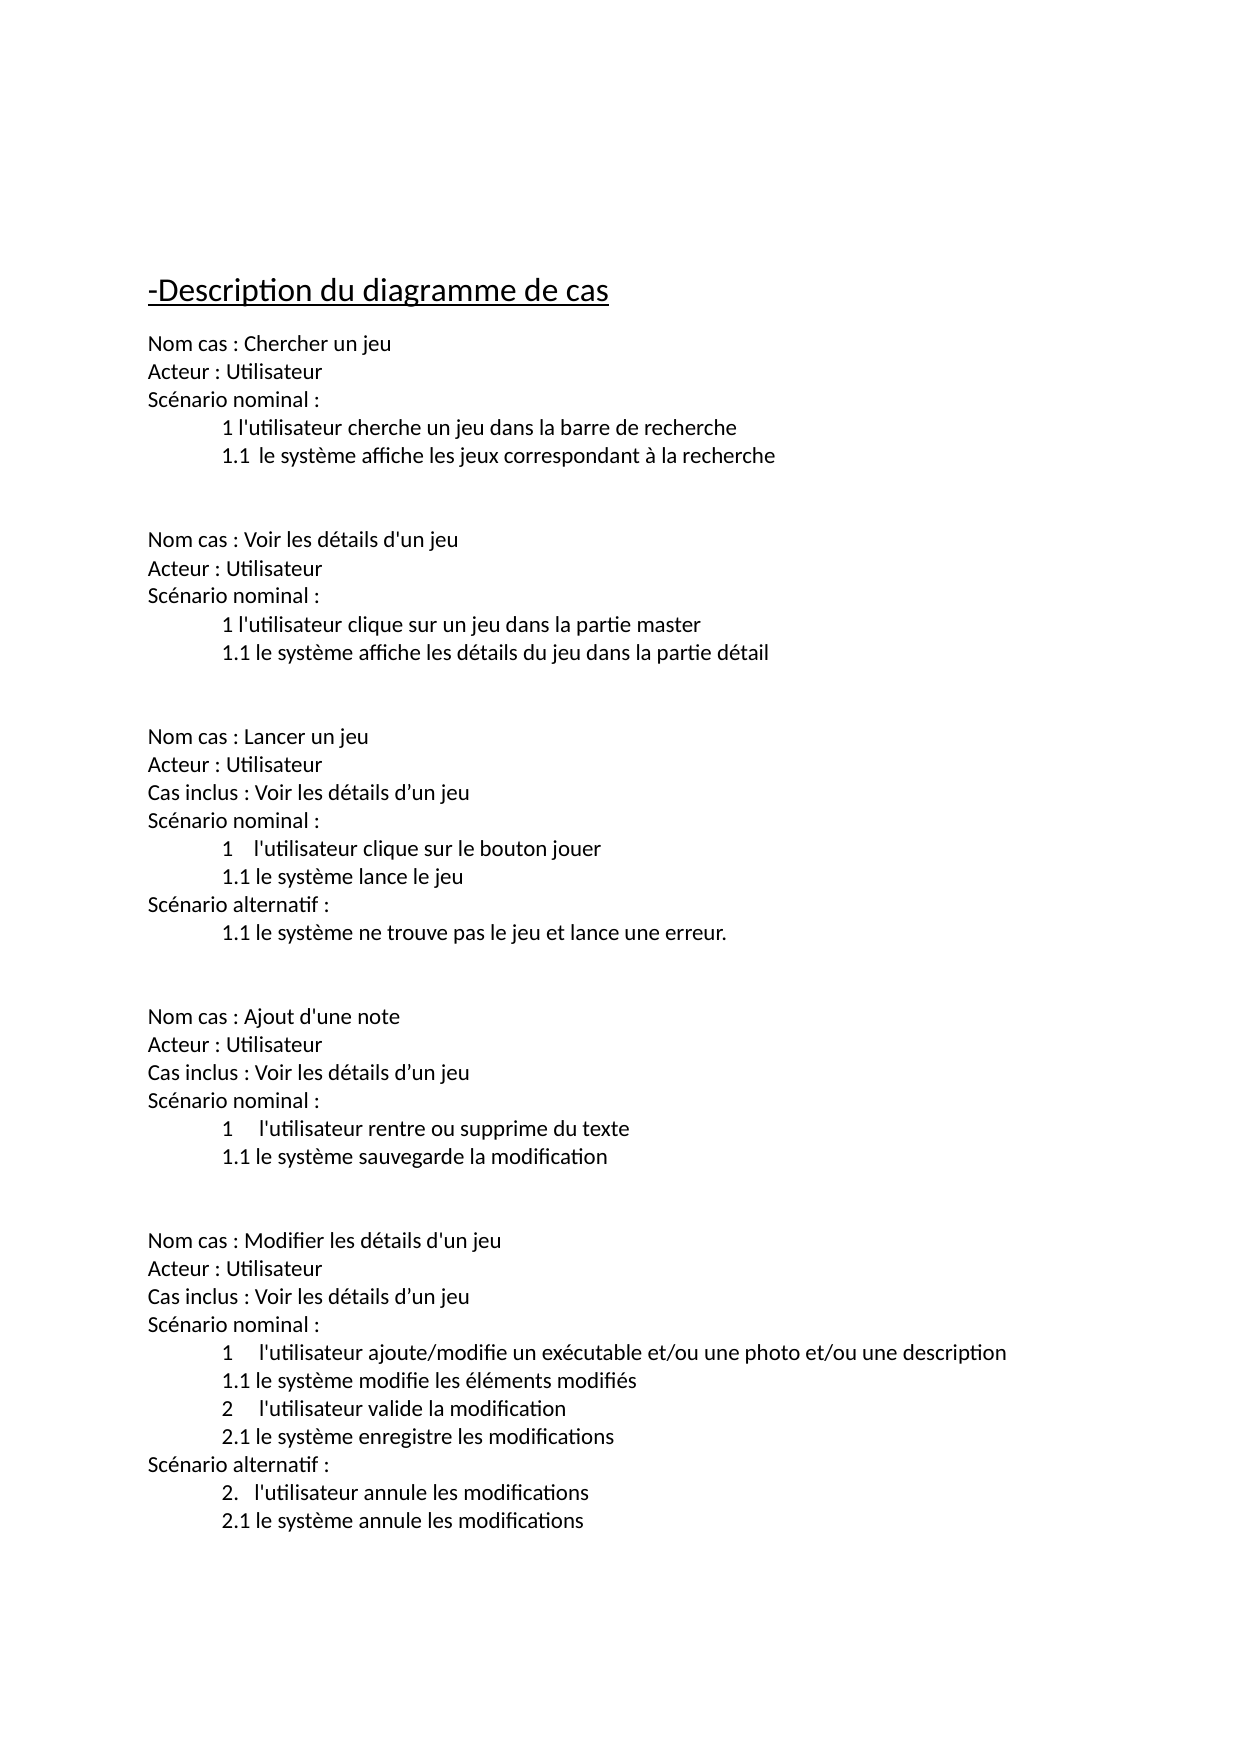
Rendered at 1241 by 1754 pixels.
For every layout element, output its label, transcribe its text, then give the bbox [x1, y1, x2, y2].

text 1.1 le système sauvegarde la modification [148, 1142, 1093, 1170]
text 1.1 le système ne trouve pas le jeu et lance une erreur. [148, 918, 1093, 946]
text Scénario nominal : [148, 1310, 1093, 1338]
text 1 l'utilisateur clique sur un jeu dans la partie master [148, 610, 1093, 638]
text 2. l'utilisateur annule les modifications [148, 1478, 1093, 1506]
text 2 l'utilisateur valide la modification [148, 1394, 1093, 1422]
text Acteur : Utilisateur [148, 750, 1093, 778]
text -Description du diagramme de cas [148, 269, 1093, 309]
text 2.1 le système enregistre les modifications [148, 1422, 1093, 1450]
text Acteur : Utilisateur [148, 554, 1093, 582]
text Scénario nominal : [148, 1086, 1093, 1114]
text 1 l'utilisateur rentre ou supprime du texte [148, 1114, 1093, 1142]
list le système affiche les jeux correspondant à la recherche [221, 442, 1093, 469]
text Cas inclus : Voir les détails d’un jeu [148, 778, 1093, 806]
text Nom cas : Chercher un jeu [148, 329, 1093, 357]
text Nom cas : Lancer un jeu [148, 722, 1093, 750]
text Cas inclus : Voir les détails d’un jeu [148, 1058, 1093, 1086]
text 1.1 le système modifie les éléments modifiés [148, 1366, 1093, 1394]
text Scénario nominal : [148, 582, 1093, 610]
text Nom cas : Ajout d'une note [148, 1002, 1093, 1030]
text Scénario nominal : [148, 386, 1093, 413]
text 1.1 le système lance le jeu [148, 862, 1093, 890]
text Acteur : Utilisateur [148, 1254, 1093, 1282]
text Scénario alternatif : [148, 890, 1093, 918]
text Scénario alternatif : [148, 1450, 1093, 1478]
text Acteur : Utilisateur [148, 1030, 1093, 1058]
text 1 l'utilisateur ajoute/modifie un exécutable et/ou une photo et/ou une description [148, 1338, 1093, 1366]
text 1.1 le système affiche les détails du jeu dans la partie détail [148, 638, 1093, 666]
text Scénario nominal : [148, 806, 1093, 834]
text Cas inclus : Voir les détails d’un jeu [148, 1282, 1093, 1310]
text 1 l'utilisateur clique sur le bouton jouer [148, 834, 1093, 862]
text 1 l'utilisateur cherche un jeu dans la barre de recherche [148, 413, 1093, 442]
text 2.1 le système annule les modifications [148, 1506, 1093, 1534]
text Nom cas : Voir les détails d'un jeu [148, 526, 1093, 554]
text Nom cas : Modifier les détails d'un jeu [148, 1226, 1093, 1254]
text Acteur : Utilisateur [148, 357, 1093, 386]
